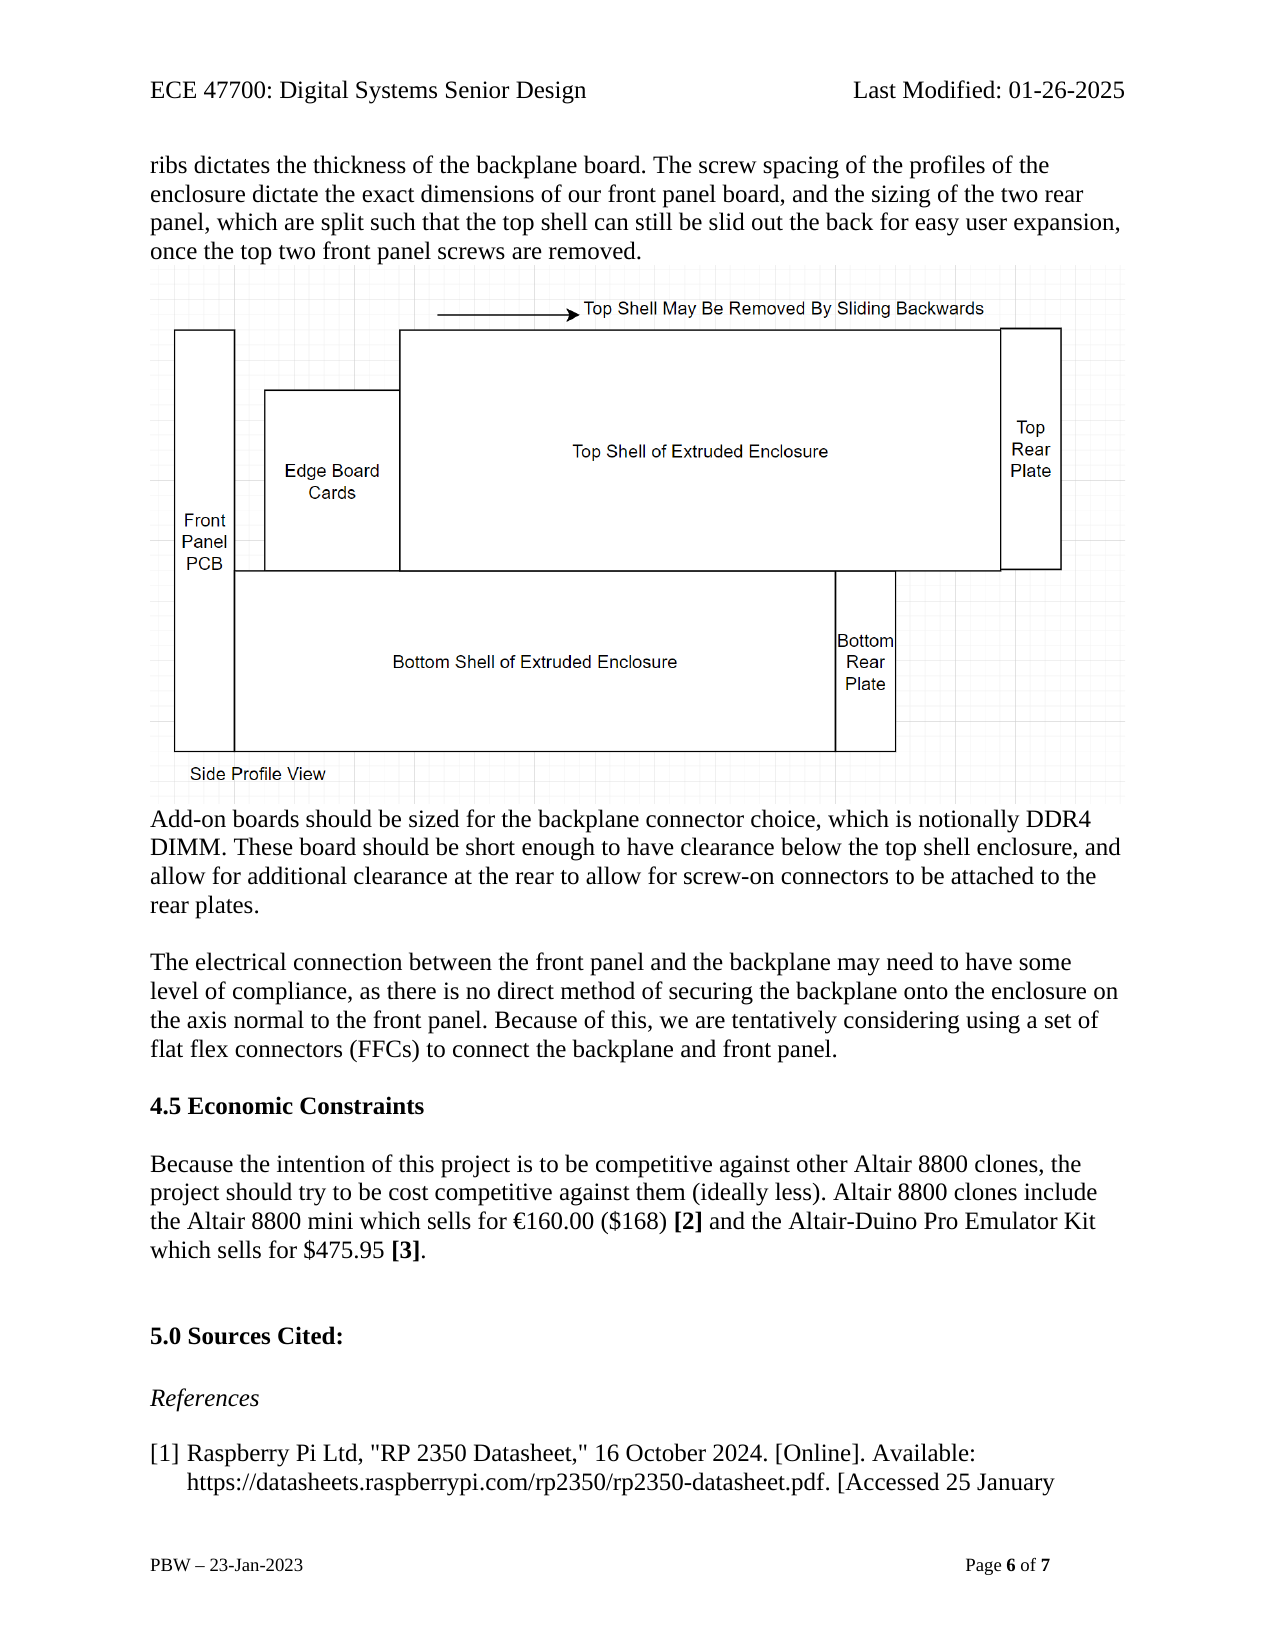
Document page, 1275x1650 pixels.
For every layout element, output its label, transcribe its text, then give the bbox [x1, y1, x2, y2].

title Add-on boards should be sized for the backplane connector choice, which is notionally DDR4 DIMM. These board should be short enough to have clearance below the top shell enclosure, and allow for additional clearance at the rear to allow for screw-on connectors to be attached to the rear plates. [150, 804, 1125, 919]
title 4.5 Economic Constraints [150, 1091, 1125, 1120]
title The electrical connection between the front panel and the backplane may need to have some level of compliance, as there is no direct method of securing the backplane onto the enclosure on the axis normal to the front panel. Because of this, we are tentatively considering using a set of flat flex connectors (FFCs) to connect the backplane and front panel. [150, 947, 1125, 1062]
title 5.0 Sources Cited: [150, 1321, 1125, 1350]
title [150, 150, 1125, 265]
title Because the intention of this project is to be competitive against other Altair 8800 clones, the project should try to be cost competitive against them (ideally less). Altair 8800 clones include the Altair 8800 mini which sells for €160.00 ($168) and the Altair-Duino Pro Emulator Kit which sells for $475.95 . [150, 1149, 1125, 1264]
picture [150, 265, 1125, 804]
